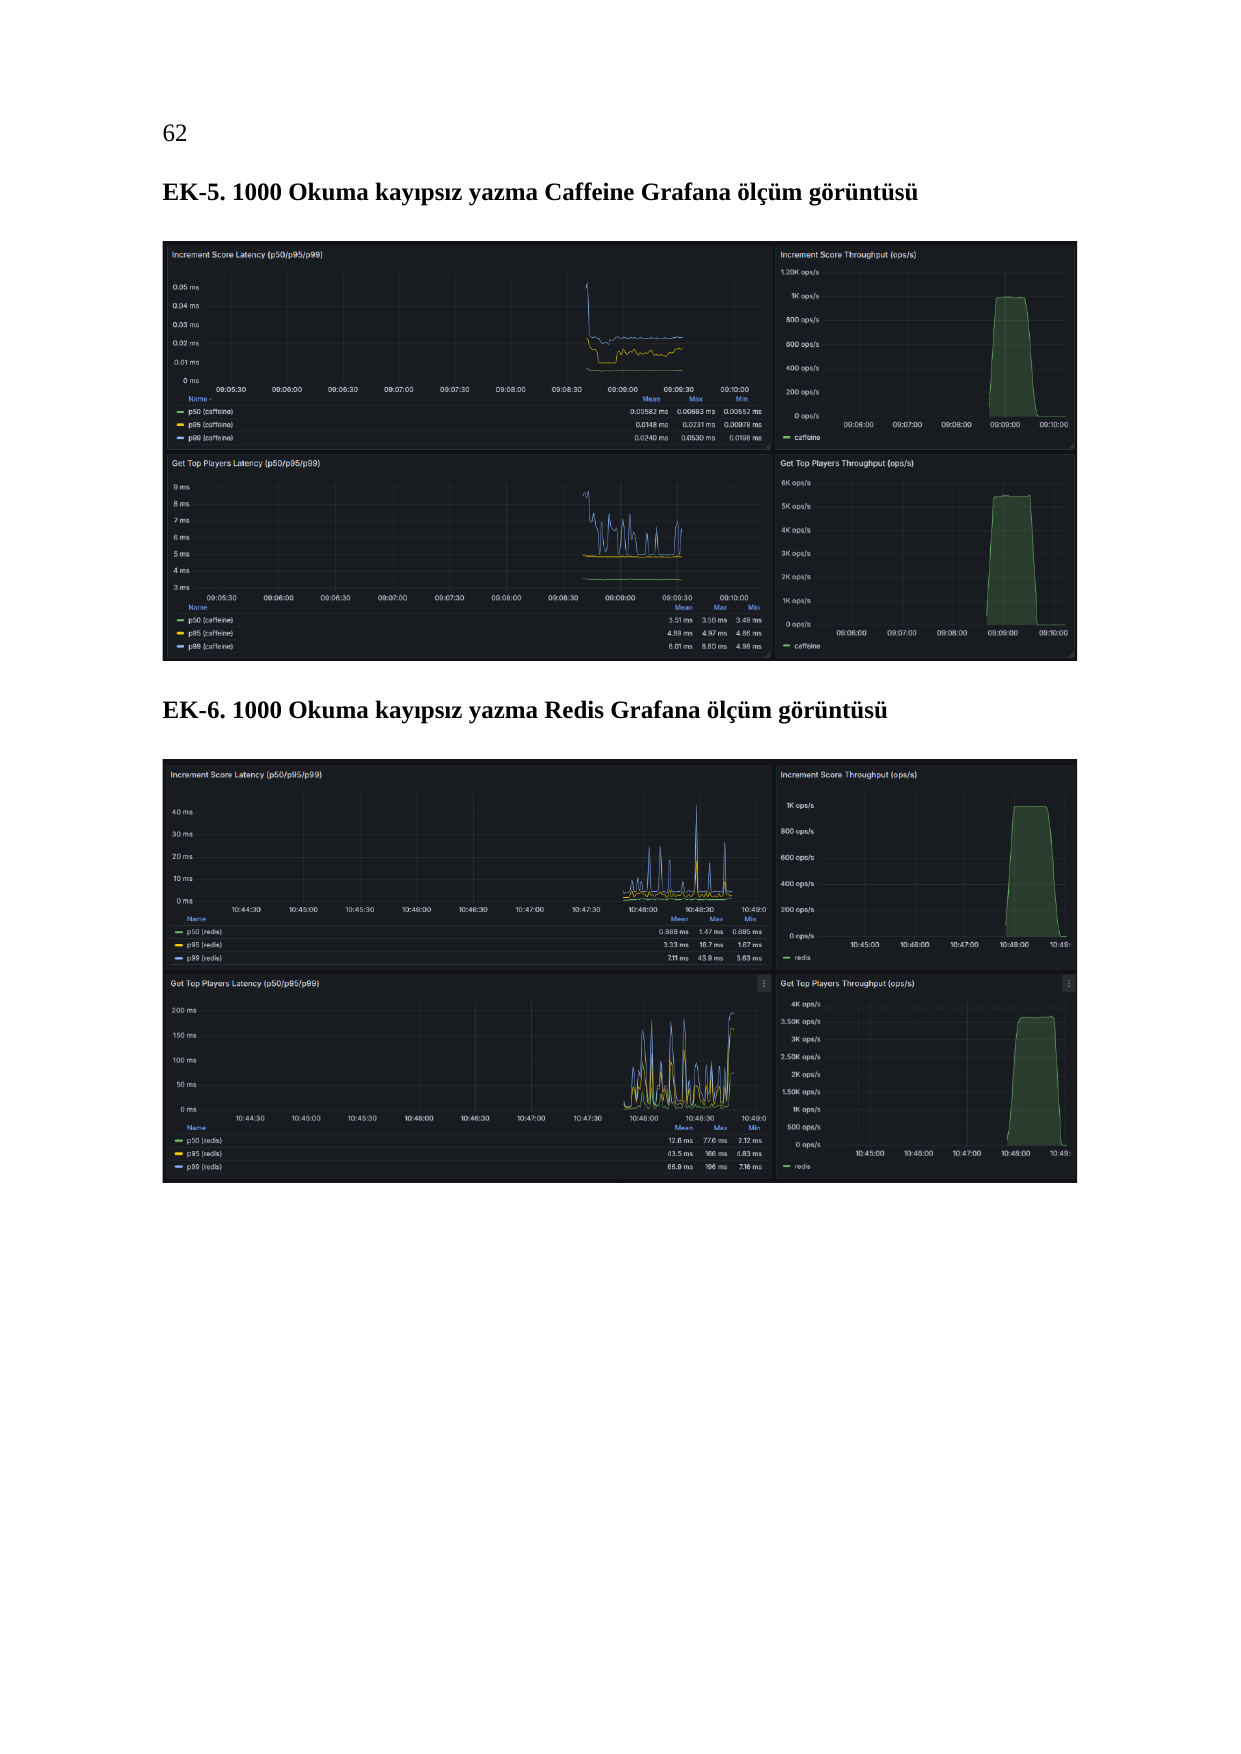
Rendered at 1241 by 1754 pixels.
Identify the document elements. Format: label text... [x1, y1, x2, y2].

subtitle EK-5. 1000 Okuma kayıpsız yazma Caffeine Grafana ölçüm görüntüsü [162, 177, 1078, 206]
picture [162, 241, 1078, 661]
picture [162, 759, 1078, 1183]
subtitle EK-6. 1000 Okuma kayıpsız yazma Redis Grafana ölçüm görüntüsü [162, 695, 1078, 724]
